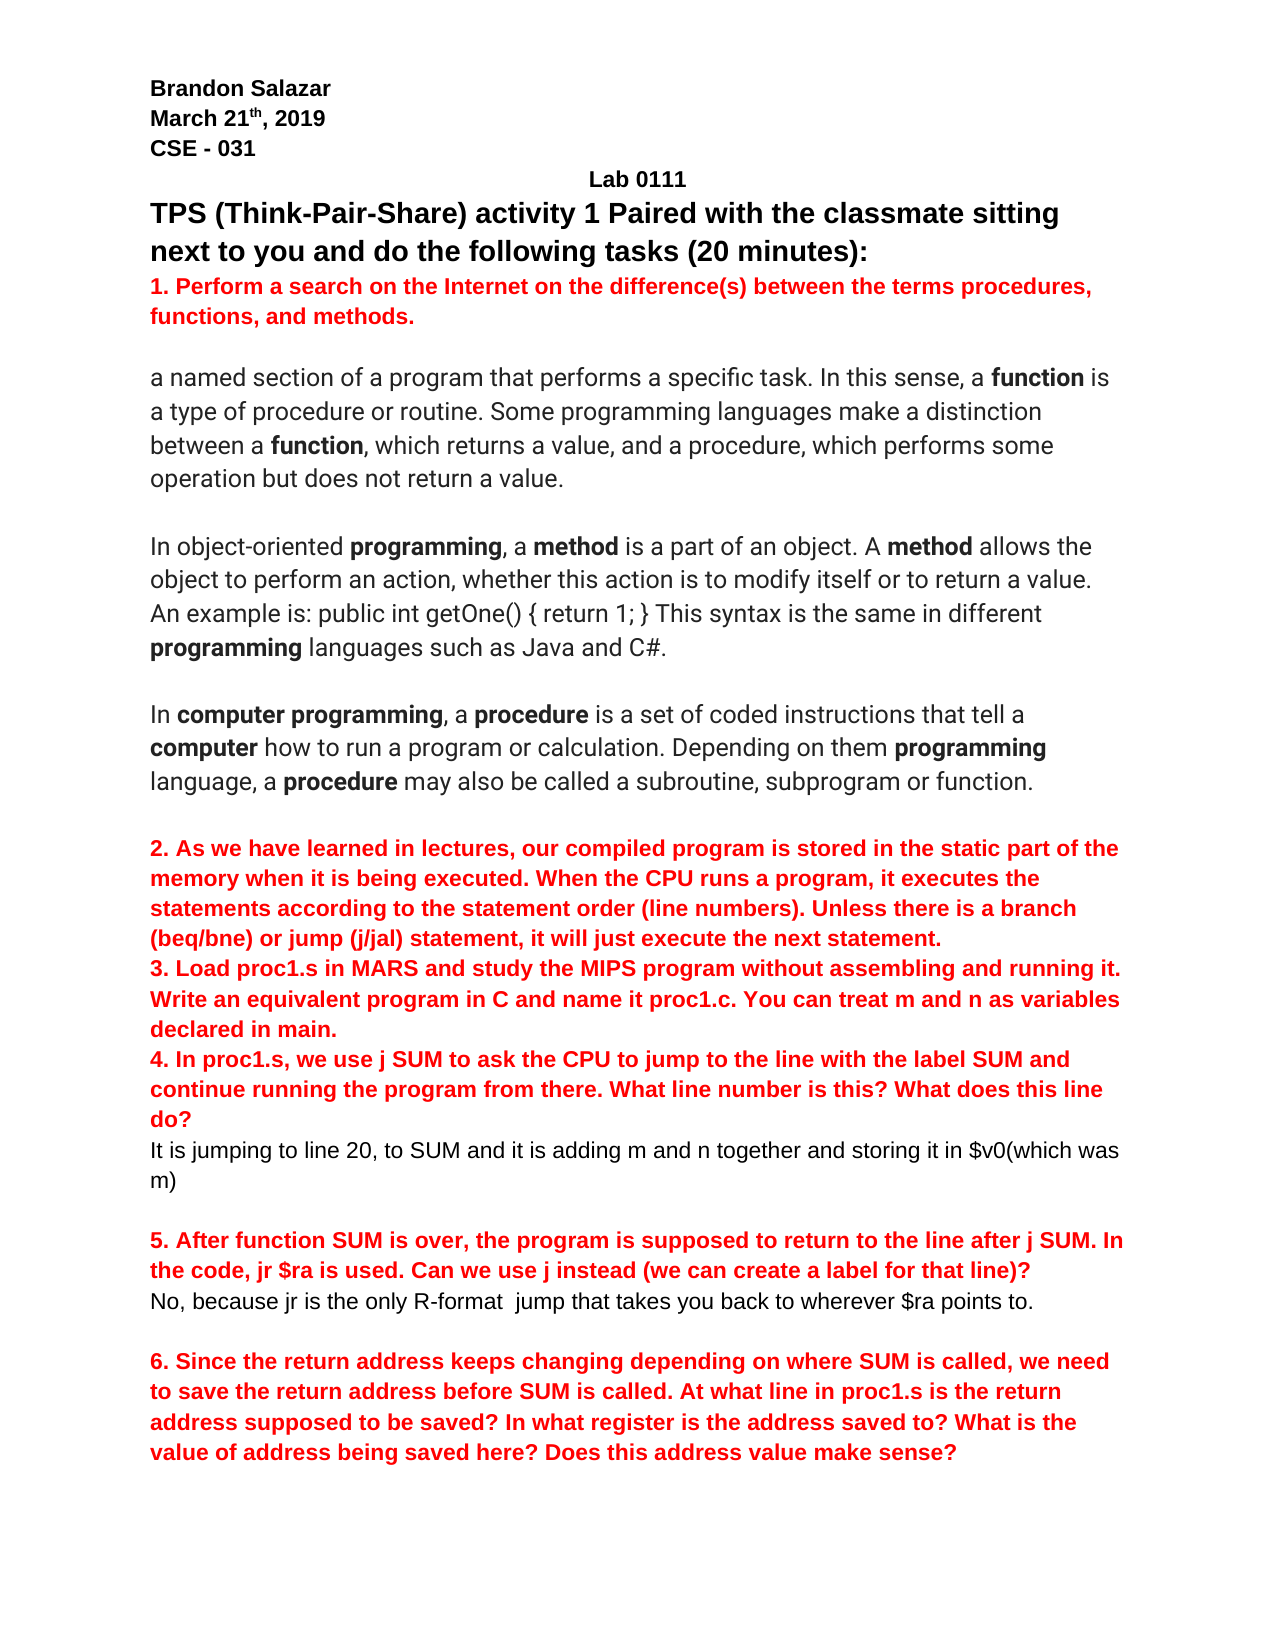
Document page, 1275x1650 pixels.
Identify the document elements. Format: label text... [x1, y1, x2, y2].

text 1. Perform a search on the Internet on the difference(s) between the terms procedures, functions, and methods. [150, 273, 1125, 329]
text 6. Since the return address keeps changing depending on where SUM is called, we need to save the return address before SUM is called. At what line in proc1.s is the return address supposed to be saved? In what register is the address saved to? What is the value of address being saved here? Does this address value make sense? [150, 1348, 1125, 1465]
text 3. Load proc1.s in MARS and study the MIPS program without assembling and running it. Write an equivalent program in C and name it proc1.c. You can treat m and n as variables declared in main. [150, 955, 1125, 1042]
text It is jumping to line 20, to SUM and it is adding m and n together and storing it in $v0(which was m) [150, 1137, 1125, 1193]
text In computer programming, a procedure is a set of coded instructions that tell a computer how to run a program or calculation. Depending on them programming language, a procedure may also be called a subroutine, subprogram or function. [150, 700, 1125, 797]
text 5. After function SUM is over, the program is supposed to return to the line after j SUM. In the code, jr $ra is used. Can we use j instead (we can create a label for that line)? [150, 1227, 1125, 1284]
text 4. In proc1.s, we use j SUM to ask the CPU to jump to the line with the label SUM and continue running the program from there. What line number is this? What does this line do? [150, 1046, 1125, 1133]
text a named section of a program that performs a specific task. In this sense, a function is a type of procedure or routine. Some programming languages make a distinction between a function, which returns a value, and a procedure, which performs some operation but does not return a value. [150, 363, 1125, 494]
text In object-oriented programming, a method is a part of an object. A method allows the object to perform an action, whether this action is to modify itself or to return a value. An example is: public int getOne() { return 1; } This syntax is the same in different programming languages such as Java and C#. [150, 532, 1125, 662]
text 2. As we have learned in lectures, our compiled program is stored in the static part of the memory when it is being executed. When the CPU runs a program, it executes the statements according to the statement order (line numbers). Unless there is a branch (beq/bne) or jump (j/jal) statement, it will just execute the next statement. [150, 834, 1125, 952]
text TPS (Think-Pair-Share) activity 1 Paired with the classmate sitting next to you and do the following tasks (20 minutes): [150, 196, 1125, 268]
text No, because jr is the only R-format jump that takes you back to wherever $ra points to. [150, 1288, 1125, 1314]
